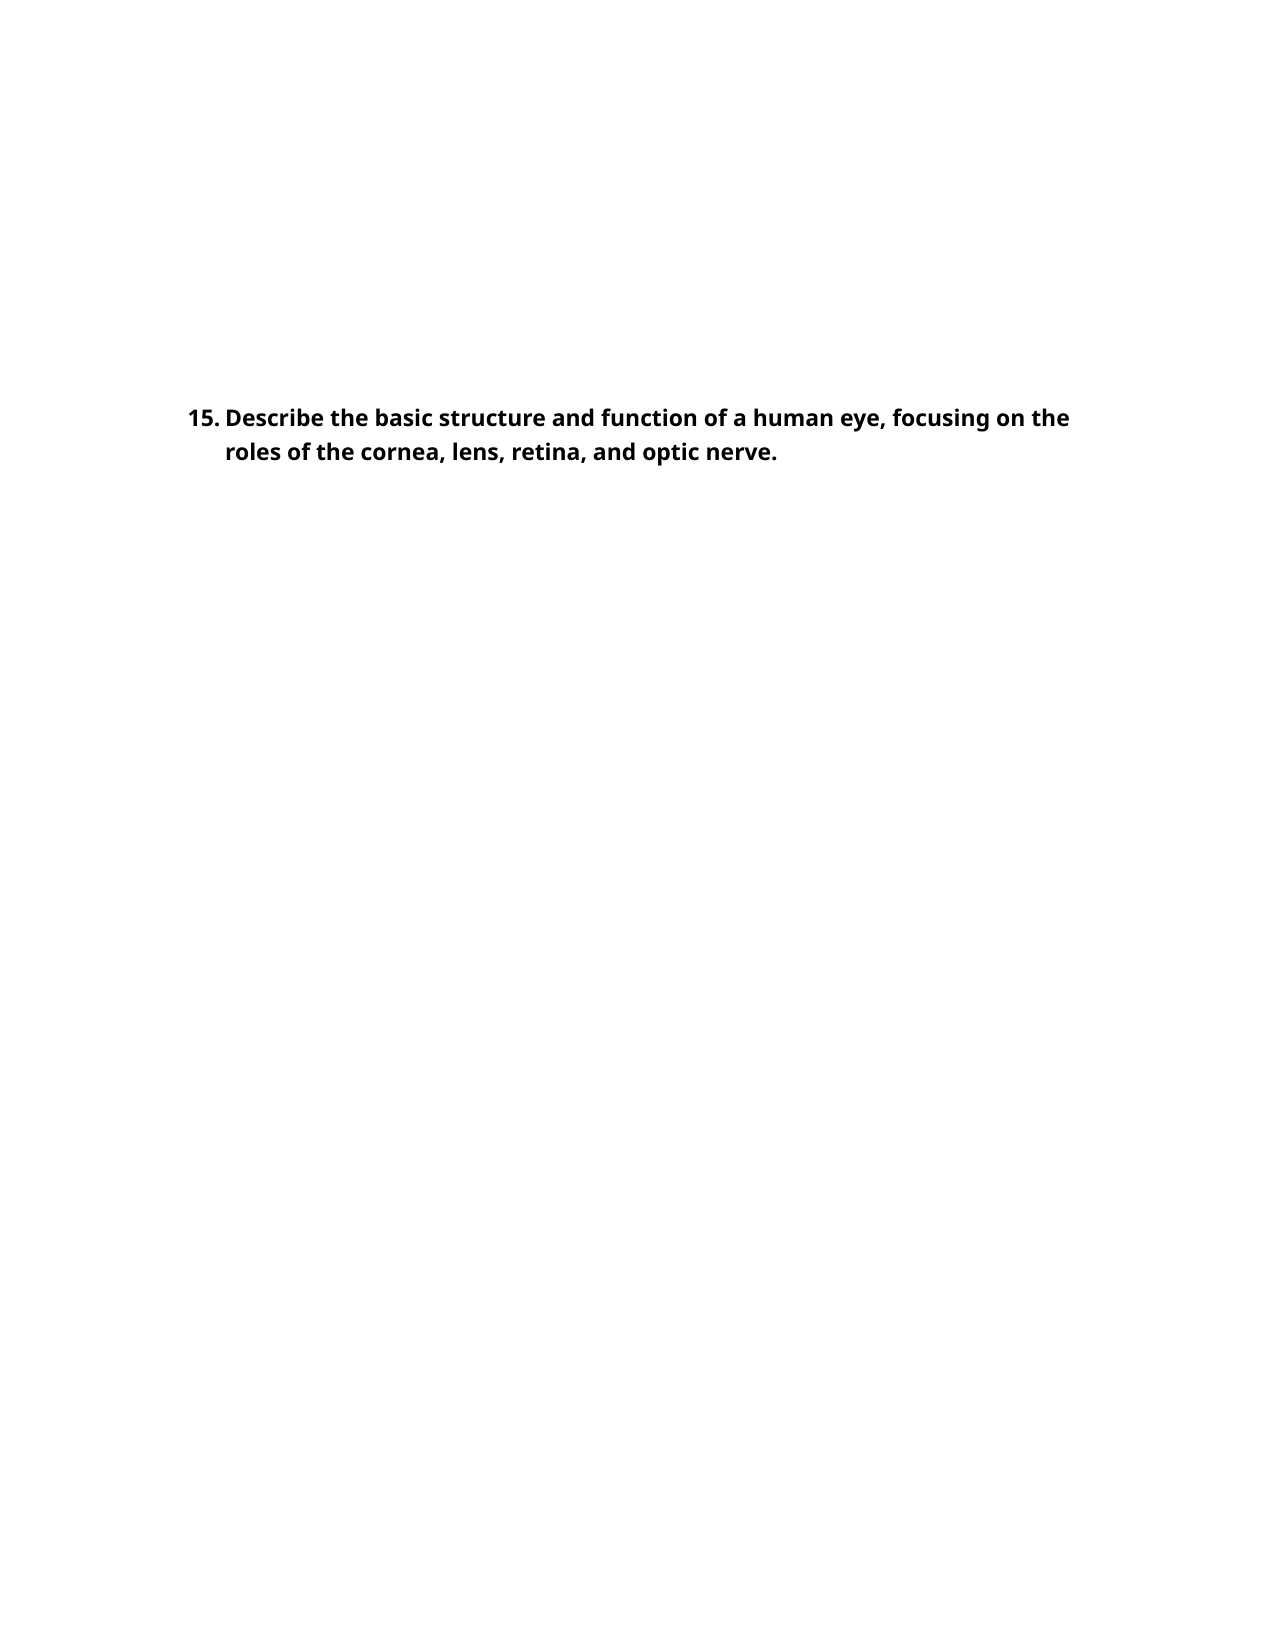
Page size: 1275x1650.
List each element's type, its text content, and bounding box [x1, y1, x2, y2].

list Describe the basic structure and function of a human eye, focusing on the roles of the cornea, lens, retina, and optic nerve. [187, 402, 1125, 467]
